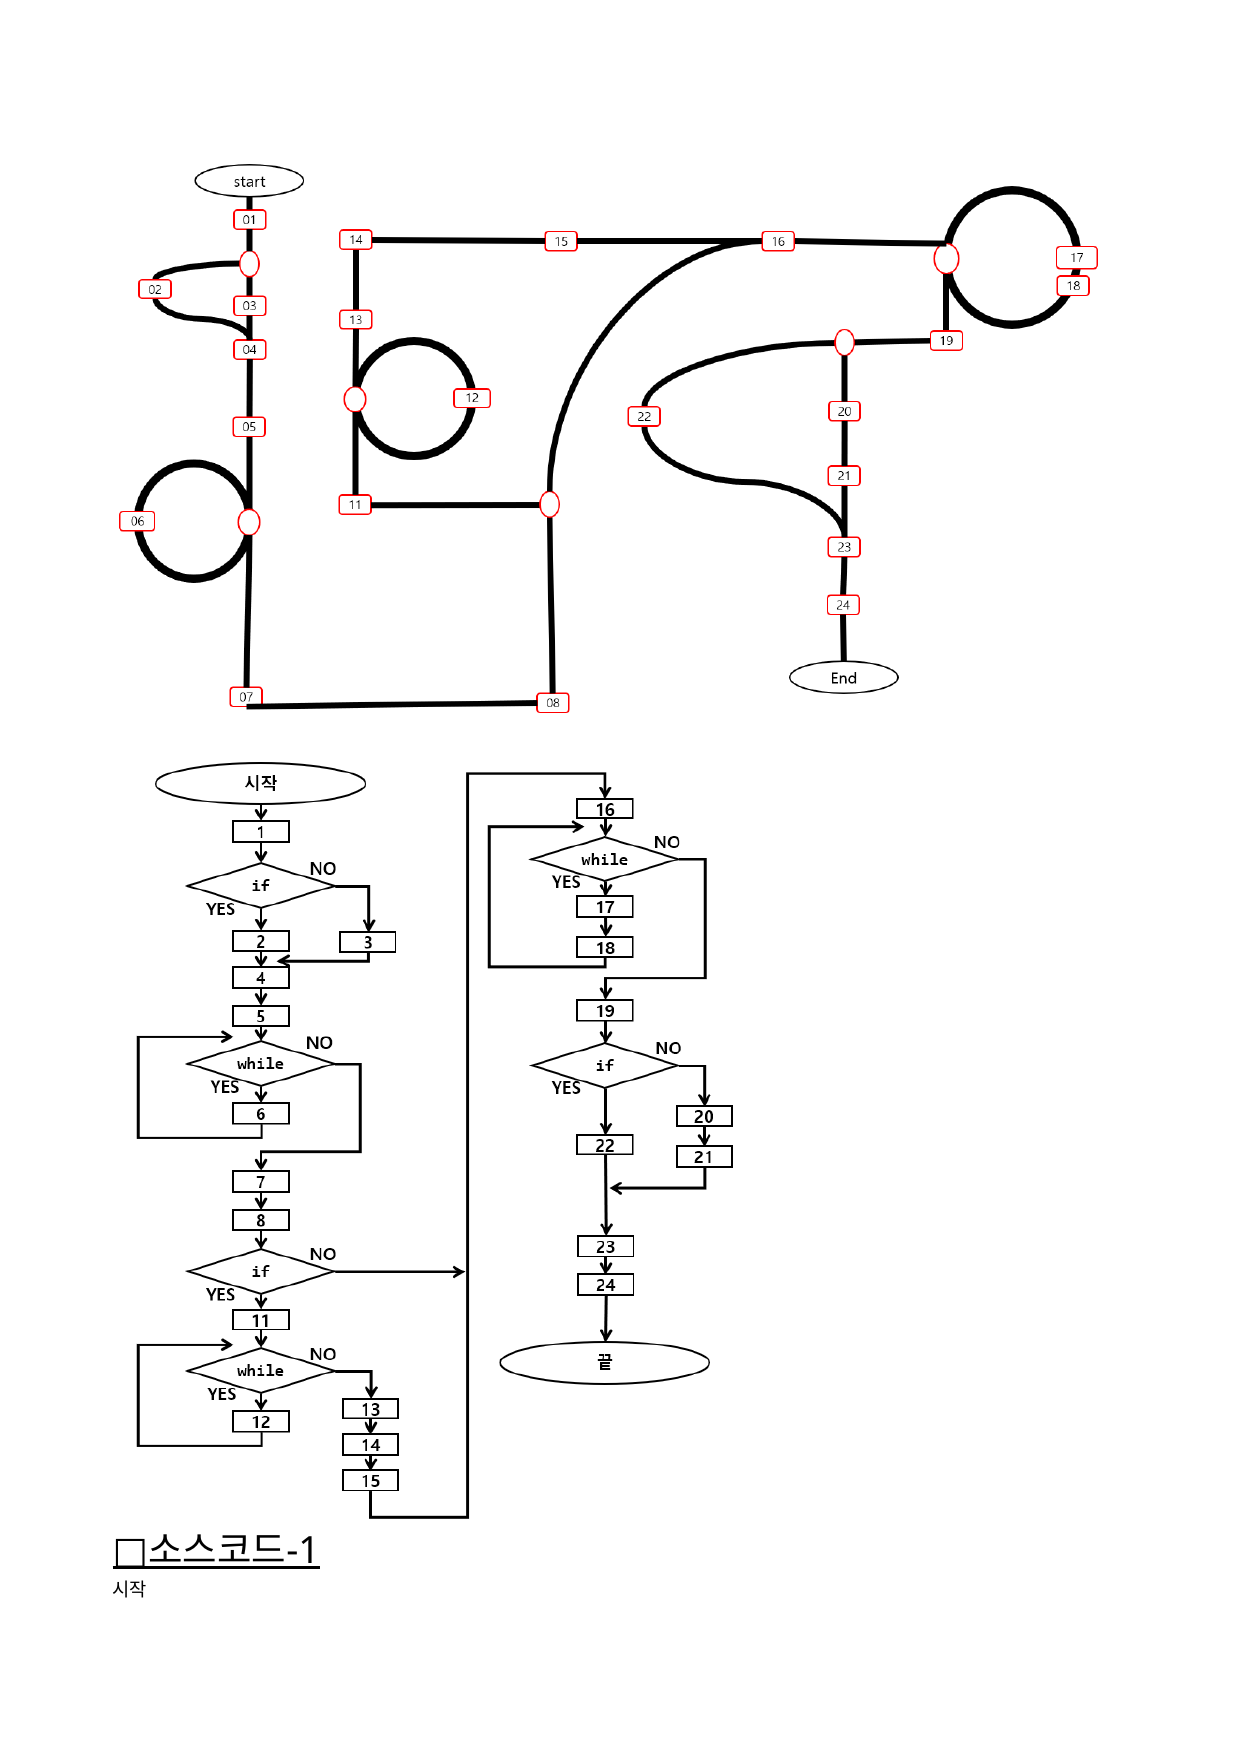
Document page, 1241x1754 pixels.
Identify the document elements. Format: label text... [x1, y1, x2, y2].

text □소스코드-1 [112, 1520, 1128, 1574]
picture [112, 152, 1128, 730]
picture [112, 758, 738, 1520]
text 시작 [104, 1574, 1136, 1603]
